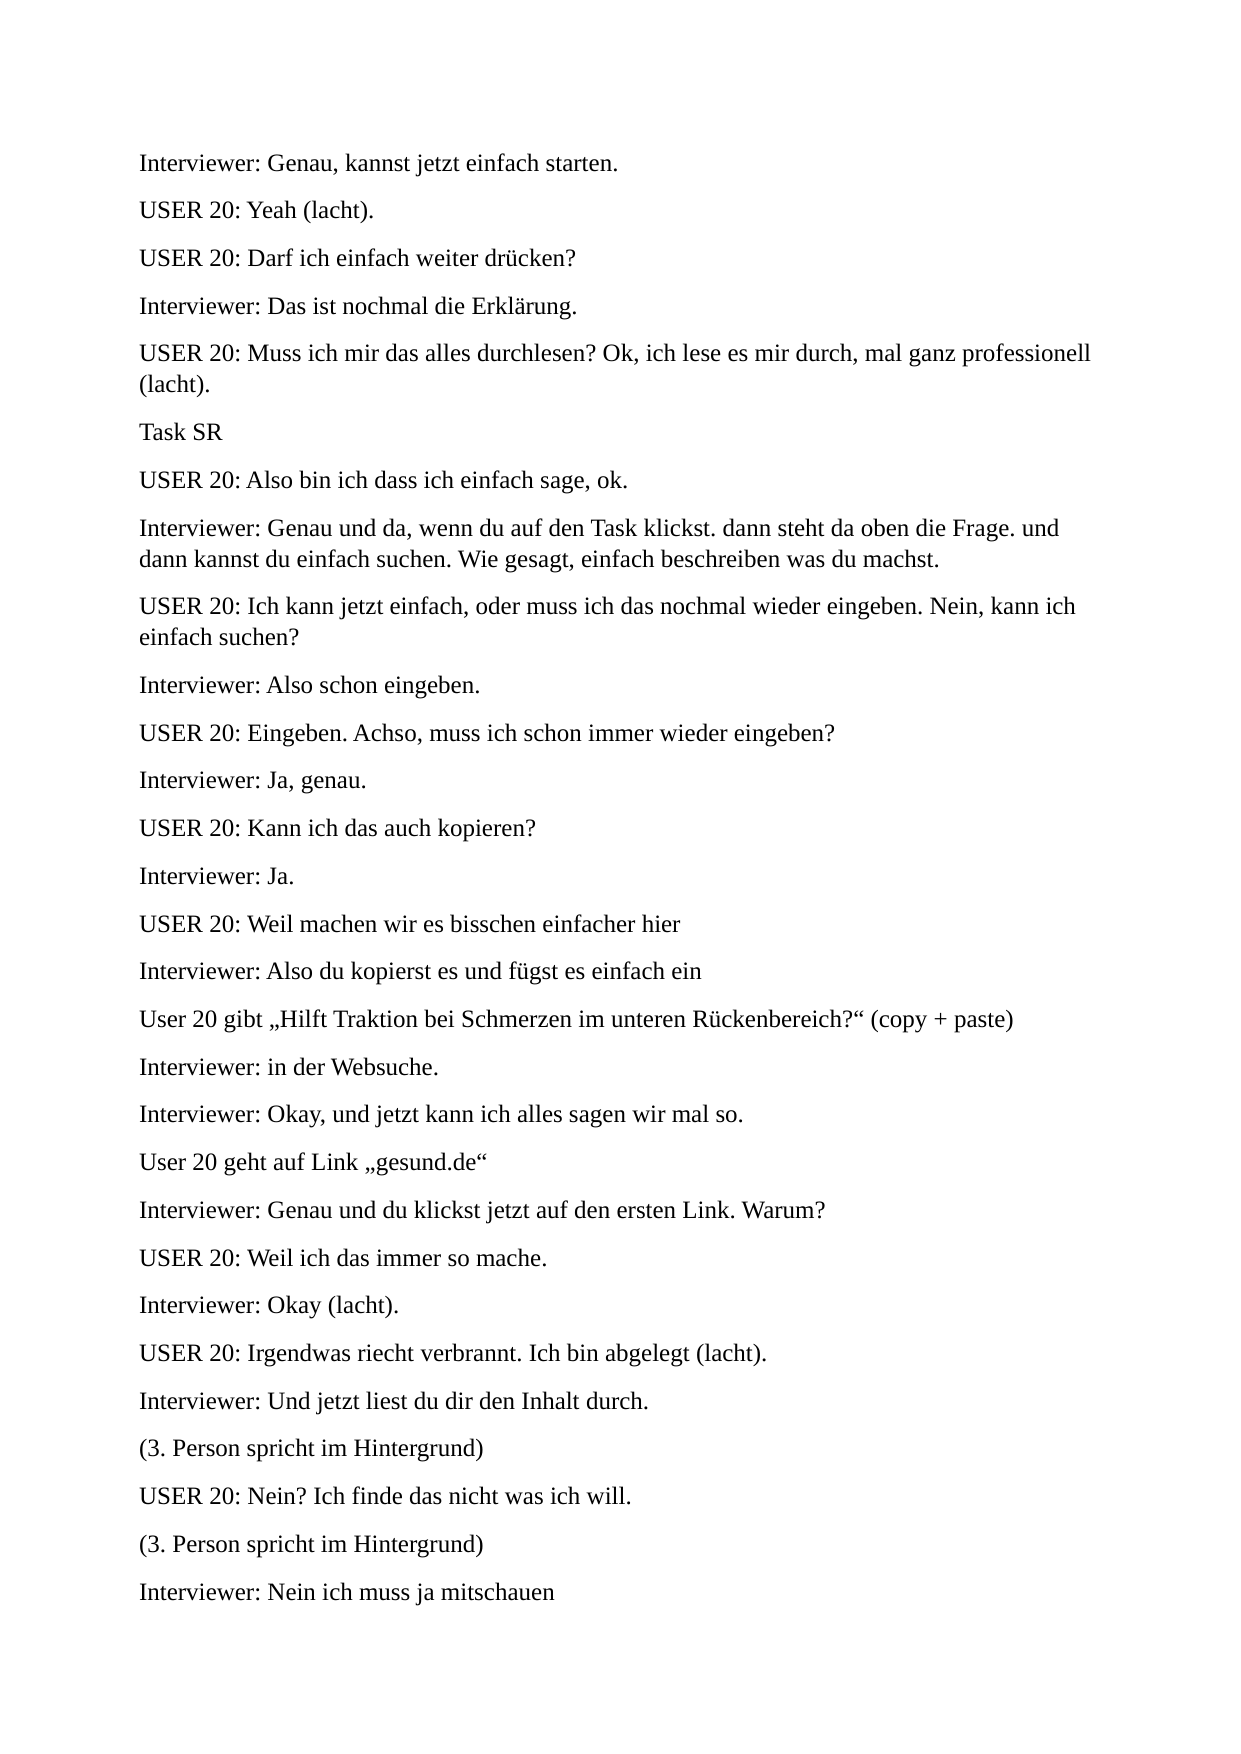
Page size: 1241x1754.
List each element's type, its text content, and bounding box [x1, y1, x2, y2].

text USER 20: Weil ich das immer so mache. [139, 1243, 1101, 1271]
text USER 20: Ich kann jetzt einfach, oder muss ich das nochmal wieder eingeben. Nein, kann ich einfach suchen? [139, 591, 1101, 651]
text Interviewer: Und jetzt liest du dir den Inhalt durch. [139, 1386, 1101, 1414]
text USER 20: Darf ich einfach weiter drücken? [139, 243, 1101, 272]
text USER 20: Also bin ich dass ich einfach sage, ok. [139, 465, 1101, 494]
text Interviewer: Das ist nochmal die Erklärung. [139, 291, 1101, 319]
text USER 20: Weil machen wir es bisschen einfacher hier [139, 909, 1101, 937]
text Interviewer: Okay, und jetzt kann ich alles sagen wir mal so. [139, 1099, 1101, 1128]
text Interviewer: in der Websuche. [139, 1052, 1101, 1081]
text Interviewer: Genau und da, wenn du auf den Task klickst. dann steht da oben die Frage. und dann kannst du einfach suchen. Wie gesagt, einfach beschreiben was du machst. [139, 513, 1101, 572]
text USER 20: Kann ich das auch kopieren? [139, 813, 1101, 842]
text Interviewer: Okay (lacht). [139, 1290, 1101, 1319]
text USER 20: Eingeben. Achso, muss ich schon immer wieder eingeben? [139, 718, 1101, 747]
text Interviewer: Genau und du klickst jetzt auf den ersten Link. Warum? [139, 1195, 1101, 1224]
text USER 20: Yeah (lacht). [139, 195, 1101, 224]
text (3. Person spricht im Hintergrund) [139, 1529, 1101, 1558]
text (3. Person spricht im Hintergrund) [139, 1433, 1101, 1462]
text Interviewer: Also du kopierst es und fügst es einfach ein [139, 956, 1101, 985]
text Task SR [139, 417, 1101, 446]
text Interviewer: Ja, genau. [139, 766, 1101, 794]
text User 20 gibt „Hilft Traktion bei Schmerzen im unteren Rückenbereich?“ (copy + paste) [139, 1004, 1101, 1033]
text User 20 geht auf Link „gesund.de“ [139, 1147, 1101, 1176]
text Interviewer: Also schon eingeben. [139, 670, 1101, 699]
text USER 20: Nein? Ich finde das nicht was ich will. [139, 1481, 1101, 1510]
text Interviewer: Ja. [139, 861, 1101, 890]
text USER 20: Muss ich mir das alles durchlesen? Ok, ich lese es mir durch, mal ganz professionell (lacht). [139, 338, 1101, 398]
text USER 20: Irgendwas riecht verbrannt. Ich bin abgelegt (lacht). [139, 1338, 1101, 1367]
text Interviewer: Genau, kannst jetzt einfach starten. [139, 148, 1101, 176]
text Interviewer: Nein ich muss ja mitschauen [139, 1577, 1101, 1605]
